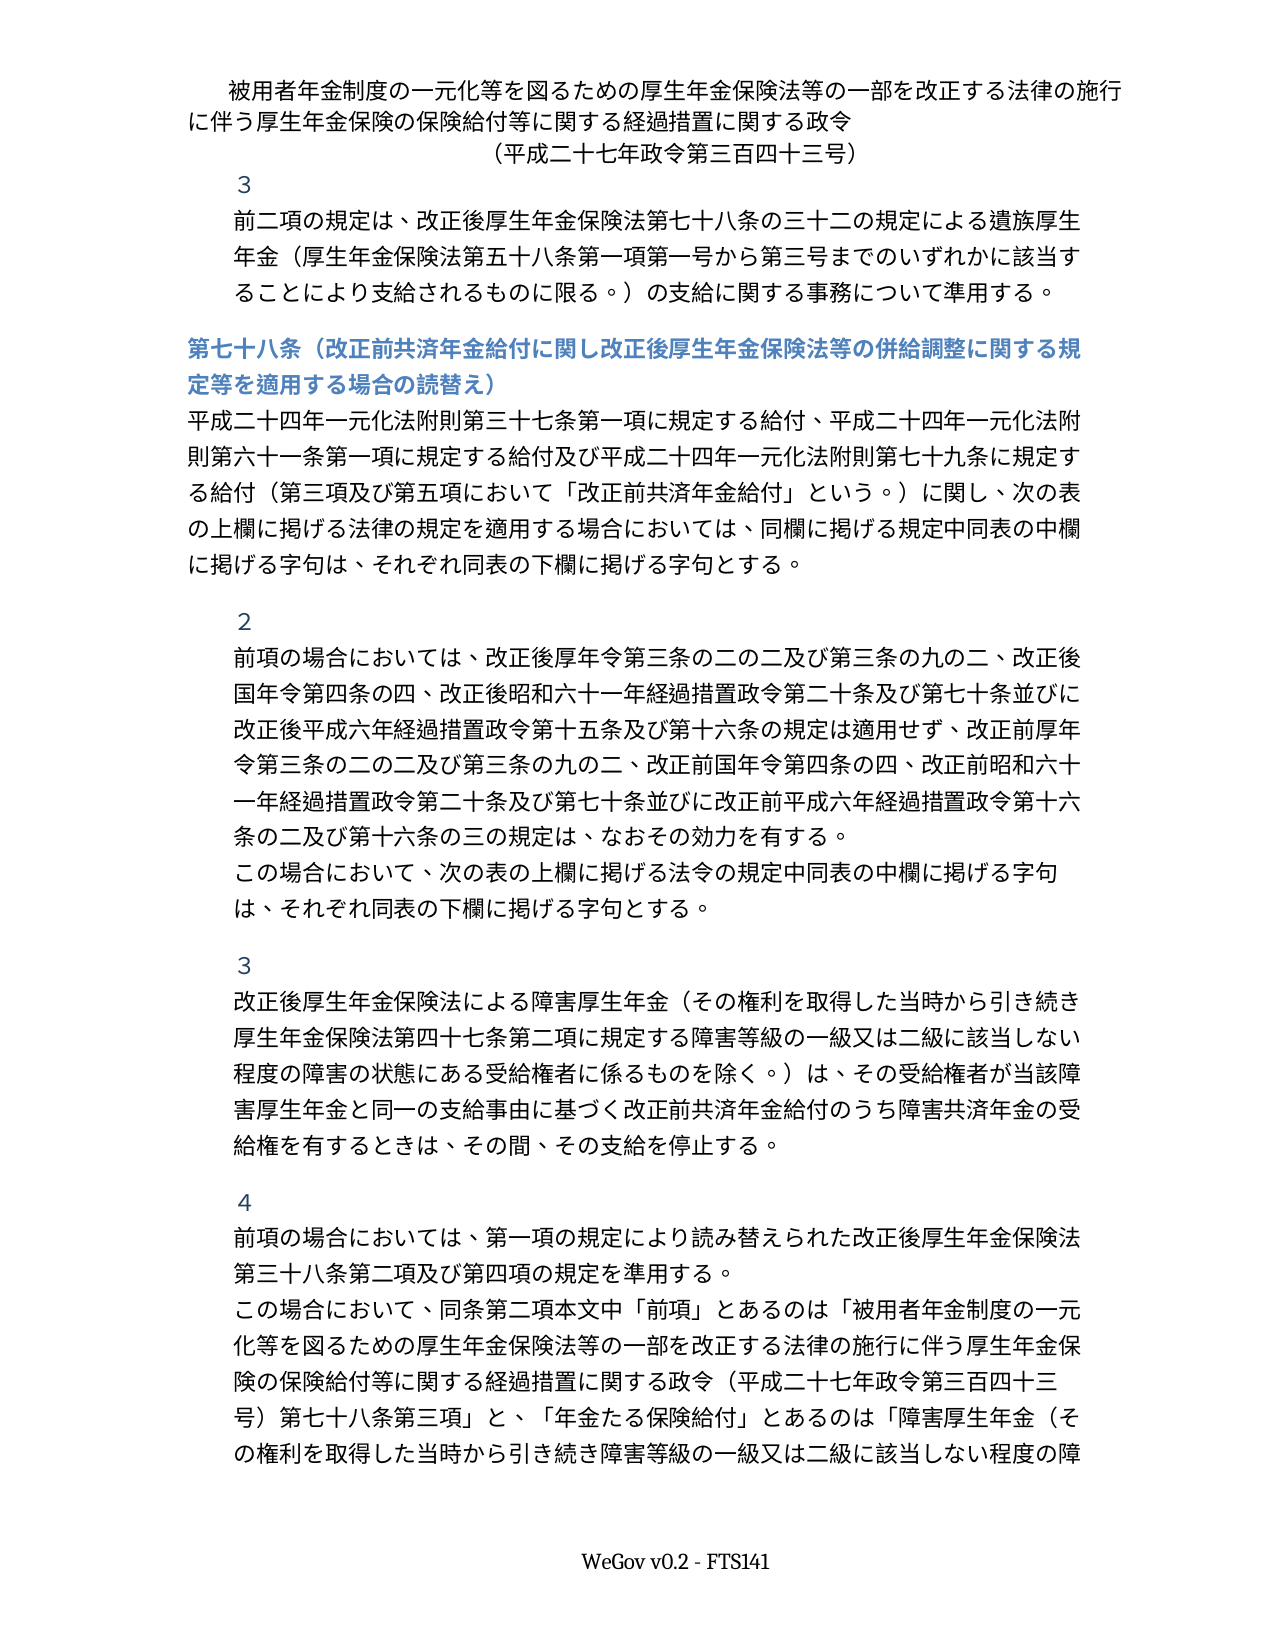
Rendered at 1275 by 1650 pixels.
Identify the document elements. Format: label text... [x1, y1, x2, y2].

text 平成二十四年一元化法附則第三十七条第一項に規定する給付、平成二十四年一元化法附則第六十一条第一項に規定する給付及び平成二十四年一元化法附則第七十九条に規定する給付（第三項及び第五項において「改正前共済年金給付」という。）に関し、次の表の上欄に掲げる法律の規定を適用する場合においては、同欄に掲げる規定中同表の中欄に掲げる字句は、それぞれ同表の下欄に掲げる字句とする。 [187, 405, 1087, 580]
subtitle 第七十八条（改正前共済年金給付に関し改正後厚生年金保険法等の併給調整に関する規定等を適用する場合の読替え） [187, 333, 1087, 401]
text 改正後厚生年金保険法による障害厚生年金（その権利を取得した当時から引き続き厚生年金保険法第四十七条第二項に規定する障害等級の一級又は二級に該当しない程度の障害の状態にある受給権者に係るものを除く。）は、その受給権者が当該障害厚生年金と同一の支給事由に基づく改正前共済年金給付のうち障害共済年金の受給権を有するときは、その間、その支給を停止する。 [233, 986, 1087, 1161]
subtitle ３ [233, 169, 1087, 200]
text 前項の場合においては、改正後厚年令第三条の二の二及び第三条の九の二、改正後国年令第四条の四、改正後昭和六十一年経過措置政令第二十条及び第七十条並びに改正後平成六年経過措置政令第十五条及び第十六条の規定は適用せず、改正前厚年令第三条の二の二及び第三条の九の二、改正前国年令第四条の四、改正前昭和六十一年経過措置政令第二十条及び第七十条並びに改正前平成六年経過措置政令第十六条の二及び第十六条の三の規定は、なおその効力を有する。 この場合において、次の表の上欄に掲げる法令の規定中同表の中欄に掲げる字句は、それぞれ同表の下欄に掲げる字句とする。 [233, 642, 1087, 924]
subtitle ４ [233, 1186, 1087, 1218]
text 前二項の規定は、改正後厚生年金保険法第七十八条の三十二の規定による遺族厚生年金（厚生年金保険法第五十八条第一項第一号から第三号までのいずれかに該当することにより支給されるものに限る。）の支給に関する事務について準用する。 [233, 205, 1087, 308]
subtitle ２ [233, 606, 1087, 637]
subtitle ３ [233, 950, 1087, 981]
